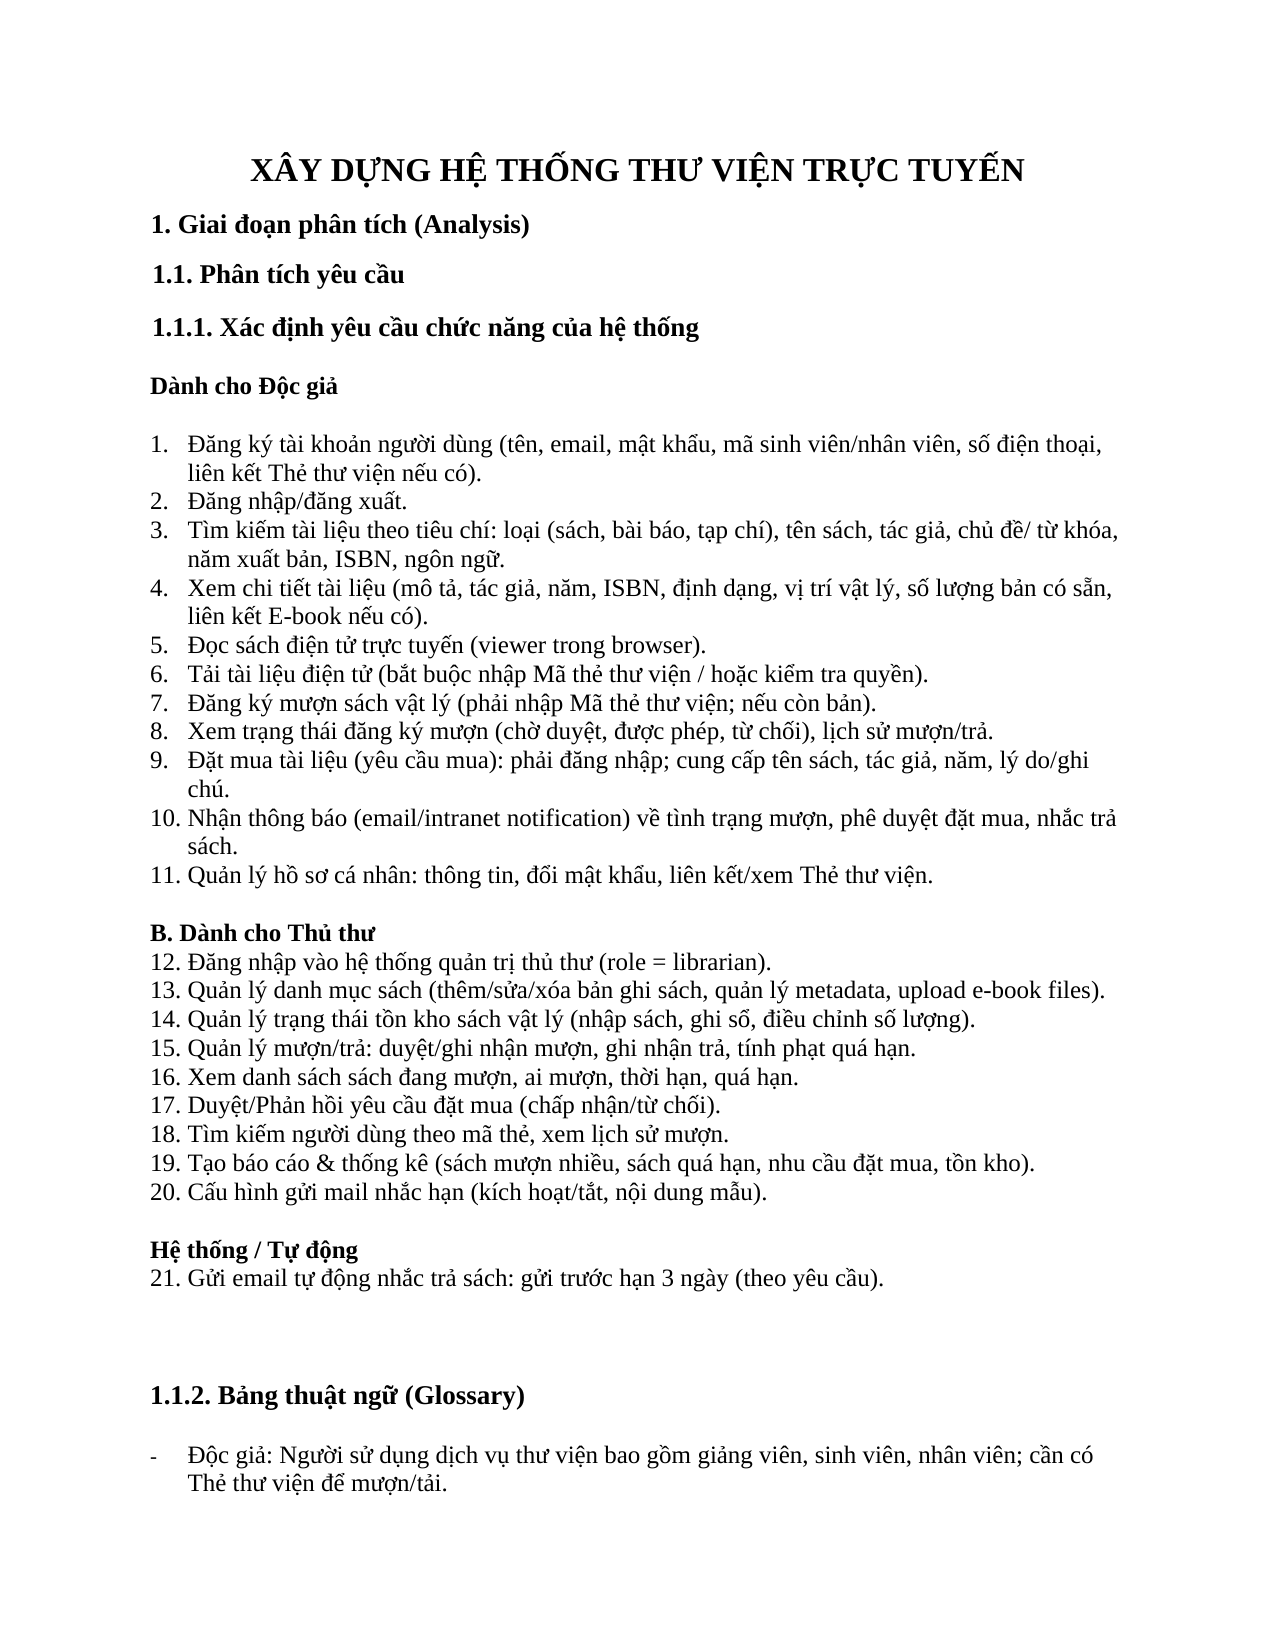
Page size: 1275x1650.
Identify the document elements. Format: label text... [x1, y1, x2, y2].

list Tìm kiếm tài liệu theo tiêu chí: loại (sách, bài báo, tạp chí), tên sách, tác giả, chủ đề/ từ khóa, năm xuất bản, ISBN, ngôn ngữ. [150, 515, 1125, 573]
list Nhận thông báo (email/intranet notification) về tình trạng mượn, phê duyệt đặt mua, nhắc trả sách. [150, 803, 1125, 860]
list Quản lý hồ sơ cá nhân: thông tin, đổi mật khẩu, liên kết/xem Thẻ thư viện. [150, 860, 1125, 889]
text Hệ thống / Tự động 21. Gửi email tự động nhắc trả sách: gửi trước hạn 3 ngày (theo yêu cầu). [150, 1235, 1125, 1292]
text 1.1.1. Xác định yêu cầu chức năng của hệ thống [152, 311, 1125, 342]
list Tải tài liệu điện tử (bắt buộc nhập Mã thẻ thư viện / hoặc kiểm tra quyền). [150, 659, 1125, 688]
text Dành cho Độc giả [150, 371, 1125, 400]
text XÂY DỰNG HỆ THỐNG THƯ VIỆN TRỰC TUYẾN [150, 150, 1125, 188]
text 1.1.2. Bảng thuật ngữ (Glossary) [150, 1379, 1125, 1411]
list Đăng ký mượn sách vật lý (phải nhập Mã thẻ thư viện; nếu còn bản). [150, 688, 1125, 716]
text B. Dành cho Thủ thư 12. Đăng nhập vào hệ thống quản trị thủ thư (role = librarian). 13. Quản lý danh mục sách (thêm/sửa/xóa bản ghi sách, quản lý metadata, upload e-book files). 14. Quản lý trạng thái tồn kho sách vật lý (nhập sách, ghi sổ, điều chỉnh số lượng). 15. Quản lý mượn/trả: duyệt/ghi nhận mượn, ghi nhận trả, tính phạt quá hạn. 16. Xem danh sách sách đang mượn, ai mượn, thời hạn, quá hạn. 17. Duyệt/Phản hồi yêu cầu đặt mua (chấp nhận/từ chối). 18. Tìm kiếm người dùng theo mã thẻ, xem lịch sử mượn. 19. Tạo báo cáo & thống kê (sách mượn nhiều, sách quá hạn, nhu cầu đặt mua, tồn kho). 20. Cấu hình gửi mail nhắc hạn (kích hoạt/tắt, nội dung mẫu). [150, 918, 1125, 1206]
list Đặt mua tài liệu (yêu cầu mua): phải đăng nhập; cung cấp tên sách, tác giả, năm, lý do/ghi chú. [150, 745, 1125, 803]
list Xem chi tiết tài liệu (mô tả, tác giả, năm, ISBN, định dạng, vị trí vật lý, số lượng bản có sẵn, liên kết E-book nếu có). [150, 573, 1125, 630]
list Độc giả: Người sử dụng dịch vụ thư viện bao gồm giảng viên, sinh viên, nhân viên; cần có Thẻ thư viện để mượn/tải. [150, 1440, 1125, 1497]
text 1. Giai đoạn phân tích (Analysis) [151, 208, 1125, 239]
list Xem trạng thái đăng ký mượn (chờ duyệt, được phép, từ chối), lịch sử mượn/trả. [150, 716, 1125, 745]
text 1.1. Phân tích yêu cầu [152, 258, 1125, 289]
list Đăng nhập/đăng xuất. [150, 486, 1125, 515]
list Đọc sách điện tử trực tuyến (viewer trong browser). [150, 630, 1125, 659]
list Đăng ký tài khoản người dùng (tên, email, mật khẩu, mã sinh viên/nhân viên, số điện thoại, liên kết Thẻ thư viện nếu có). [150, 429, 1125, 486]
